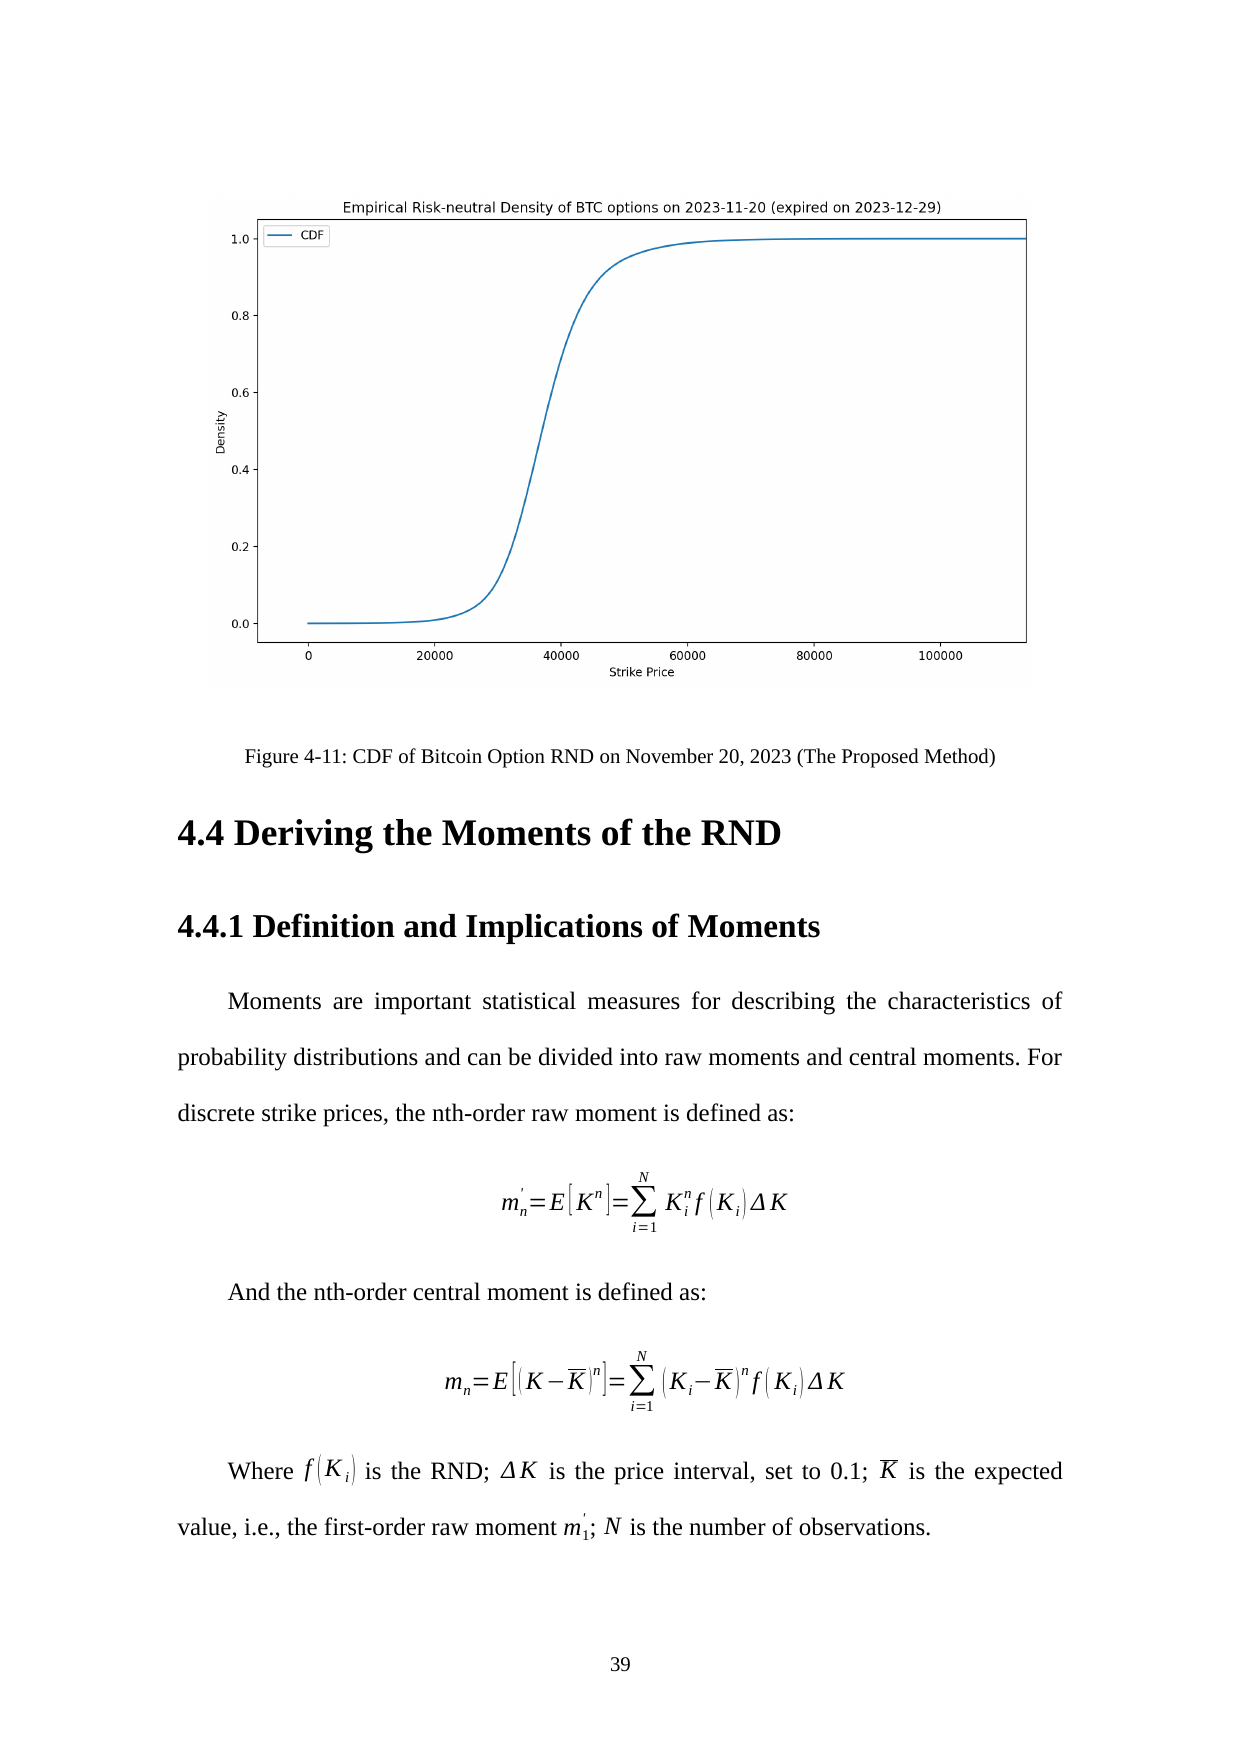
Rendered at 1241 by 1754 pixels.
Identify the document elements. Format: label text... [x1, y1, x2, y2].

subtitle 4.4 Deriving the Moments of the RND [177, 794, 1063, 869]
text Moments are important statistical measures for describing the characteristics of probability distributions and can be divided into raw moments and central moments. For discrete strike prices, the nth-order raw moment is defined as: [177, 981, 1063, 1131]
subtitle 4.4.1 Definition and Implications of Moments [177, 888, 1063, 963]
text Where is the RND; is the price interval, set to 0.1; is the expected value, i.e., the first-order raw moment ; is the number of observations. [177, 1451, 1063, 1545]
picture [207, 193, 1034, 687]
text And the nth-order central moment is defined as: [177, 1273, 1063, 1310]
